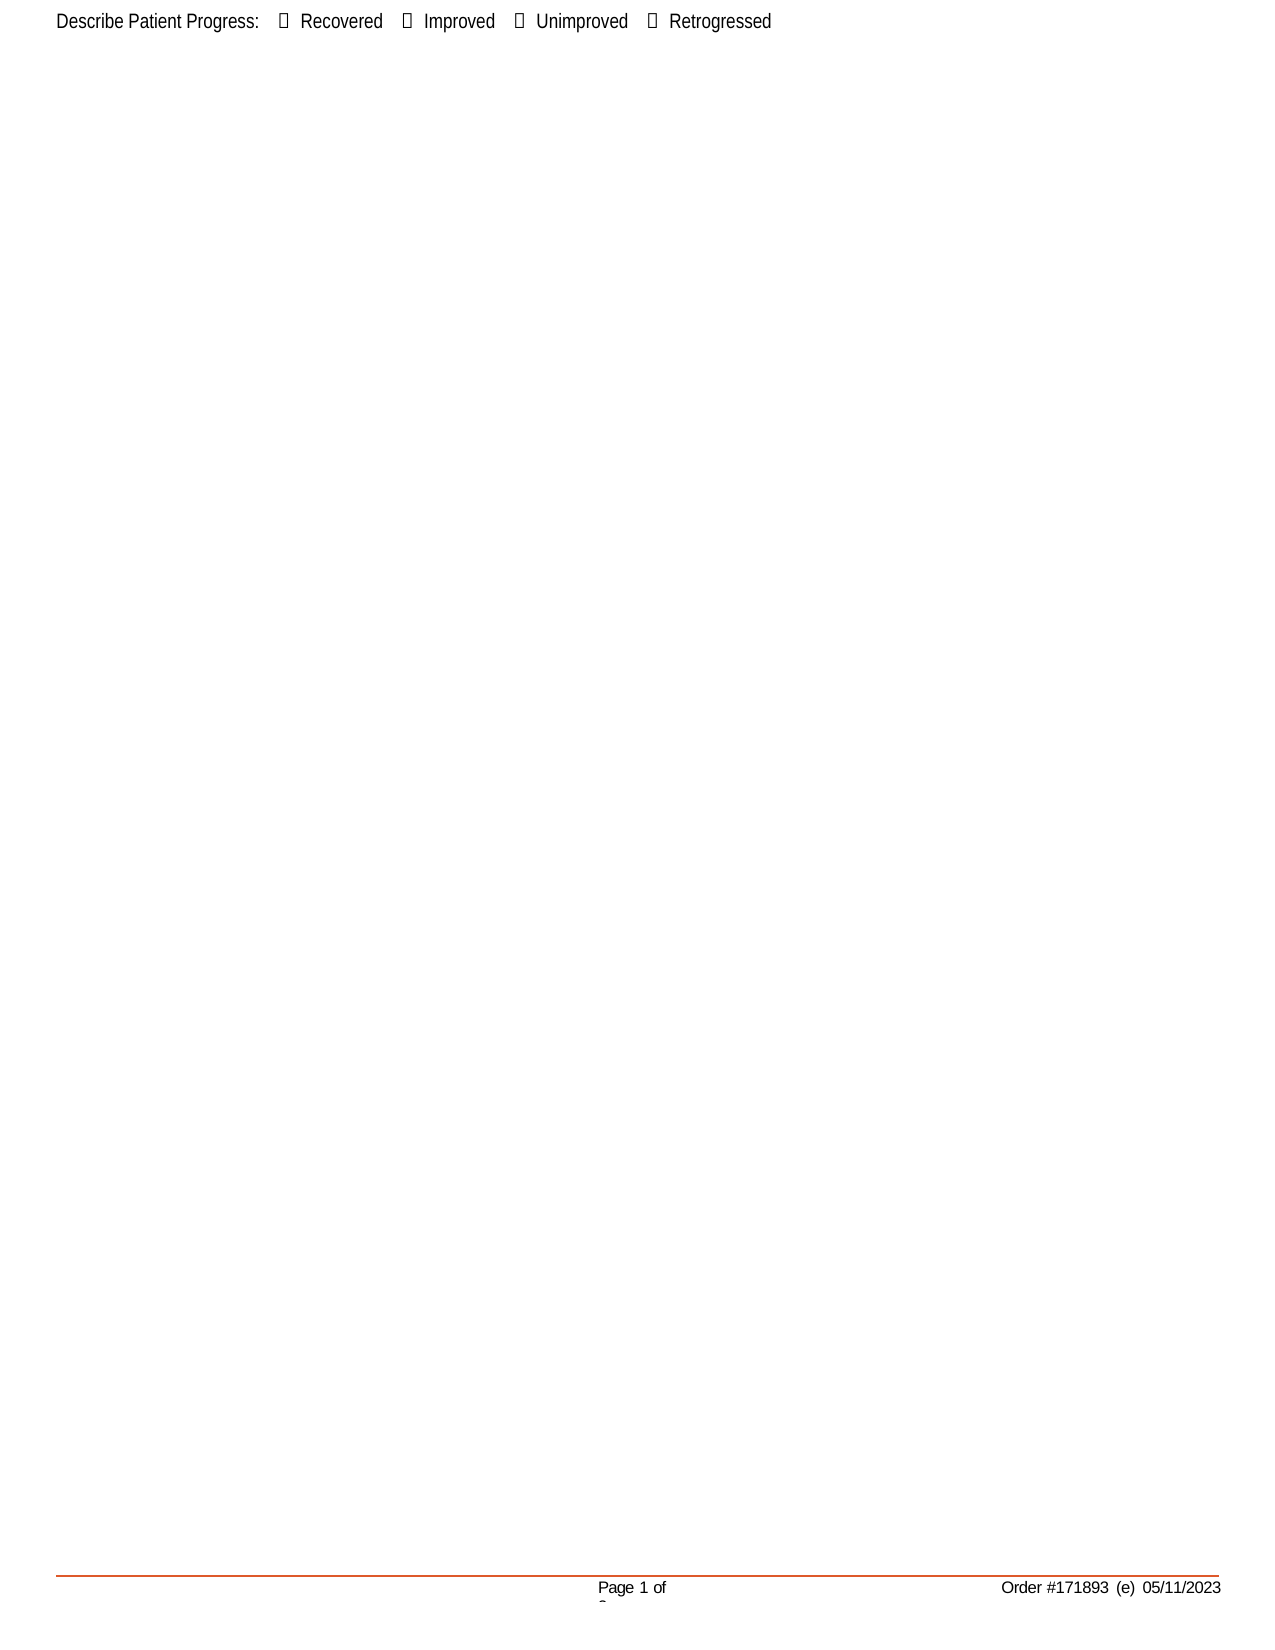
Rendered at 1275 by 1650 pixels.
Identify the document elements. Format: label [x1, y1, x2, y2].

text [56, 6, 1219, 35]
